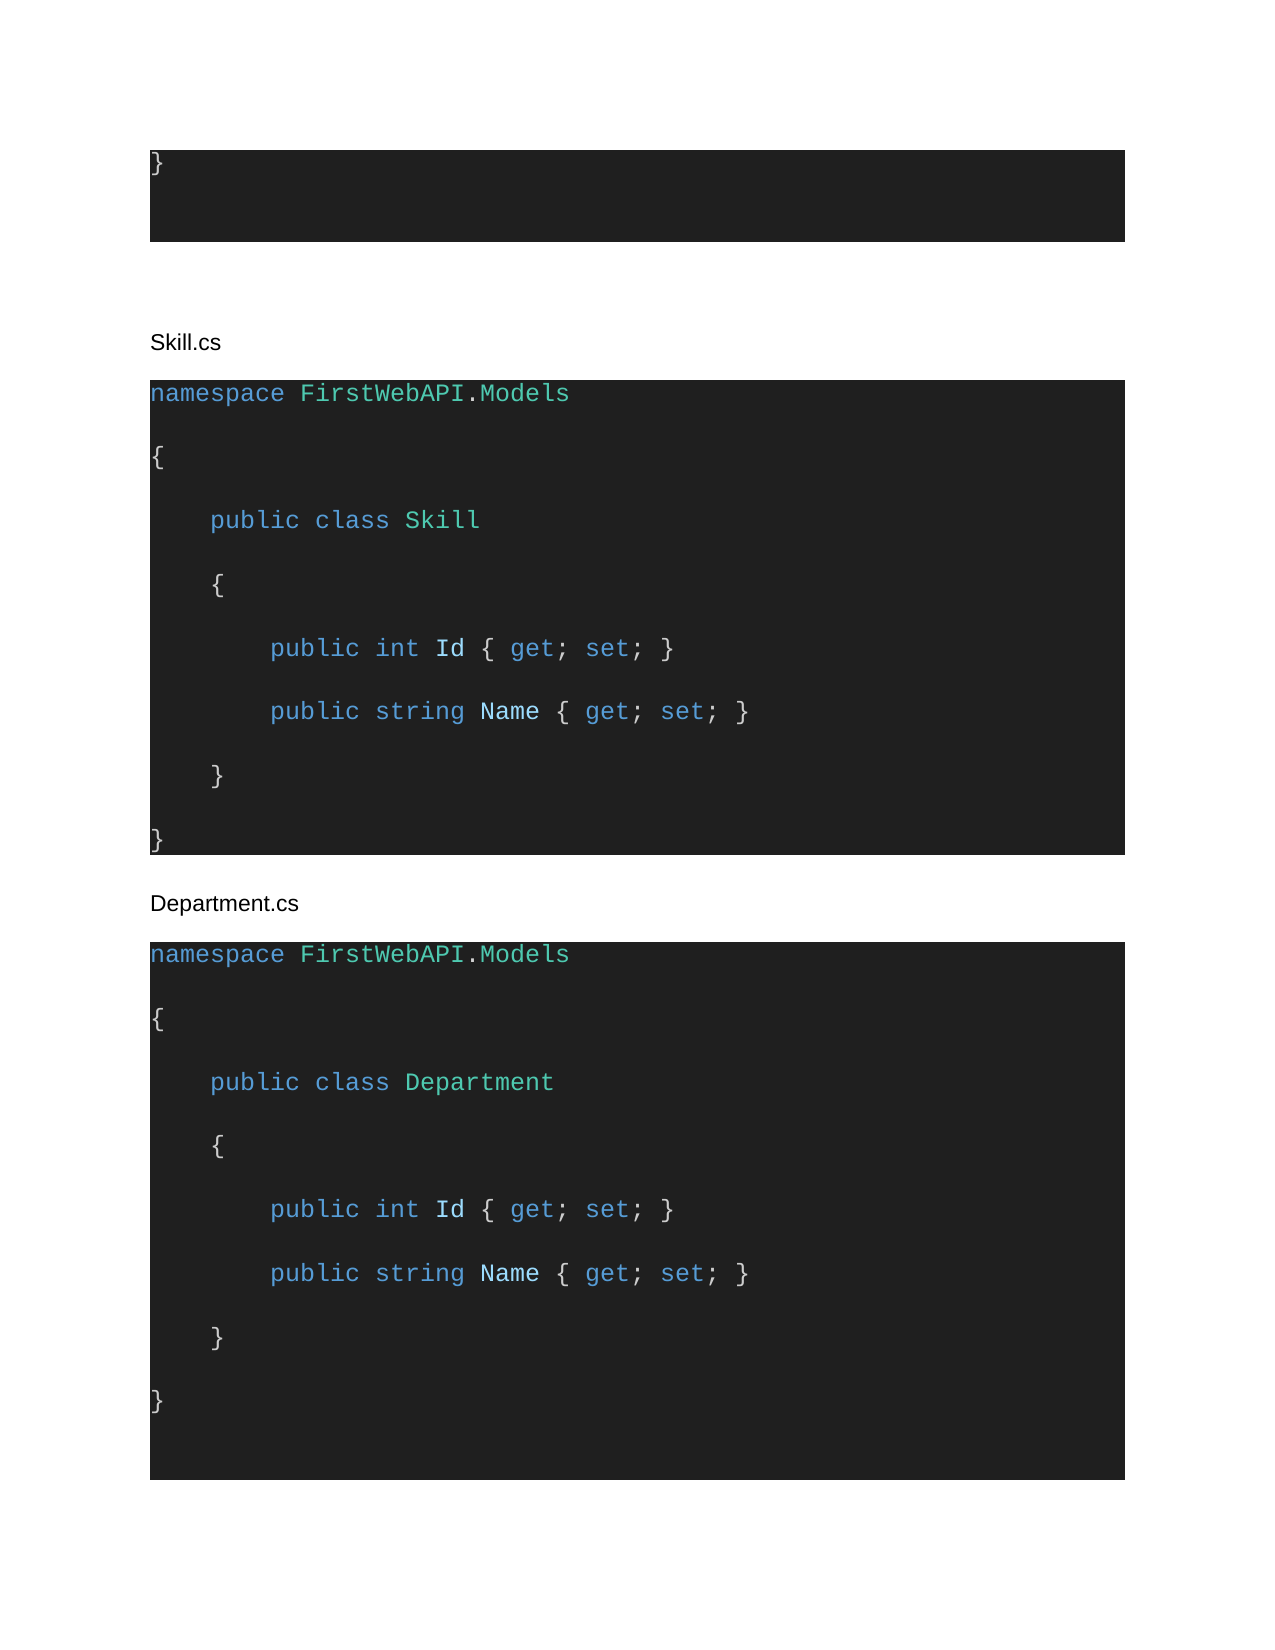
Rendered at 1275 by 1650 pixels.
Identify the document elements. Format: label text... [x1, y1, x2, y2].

text } [150, 1324, 1125, 1352]
text public string Name { get; set; } [150, 699, 1125, 727]
text public int Id { get; set; } [150, 635, 1125, 663]
text } [150, 826, 1125, 855]
text { [150, 571, 1125, 600]
text Skill.cs [150, 329, 1125, 355]
text namespace FirstWebAPI.Models [150, 380, 1125, 408]
text public string Name { get; set; } [150, 1260, 1125, 1289]
text { [150, 1005, 1125, 1034]
text public class Department [150, 1069, 1125, 1097]
text namespace FirstWebAPI.Models [150, 942, 1125, 970]
text } [150, 150, 1125, 178]
text Department.cs [150, 890, 1125, 917]
text { [150, 444, 1125, 472]
text } [150, 1388, 1125, 1416]
text } [150, 763, 1125, 791]
text public class Skill [150, 508, 1125, 536]
text { [150, 1133, 1125, 1161]
text public int Id { get; set; } [150, 1197, 1125, 1225]
